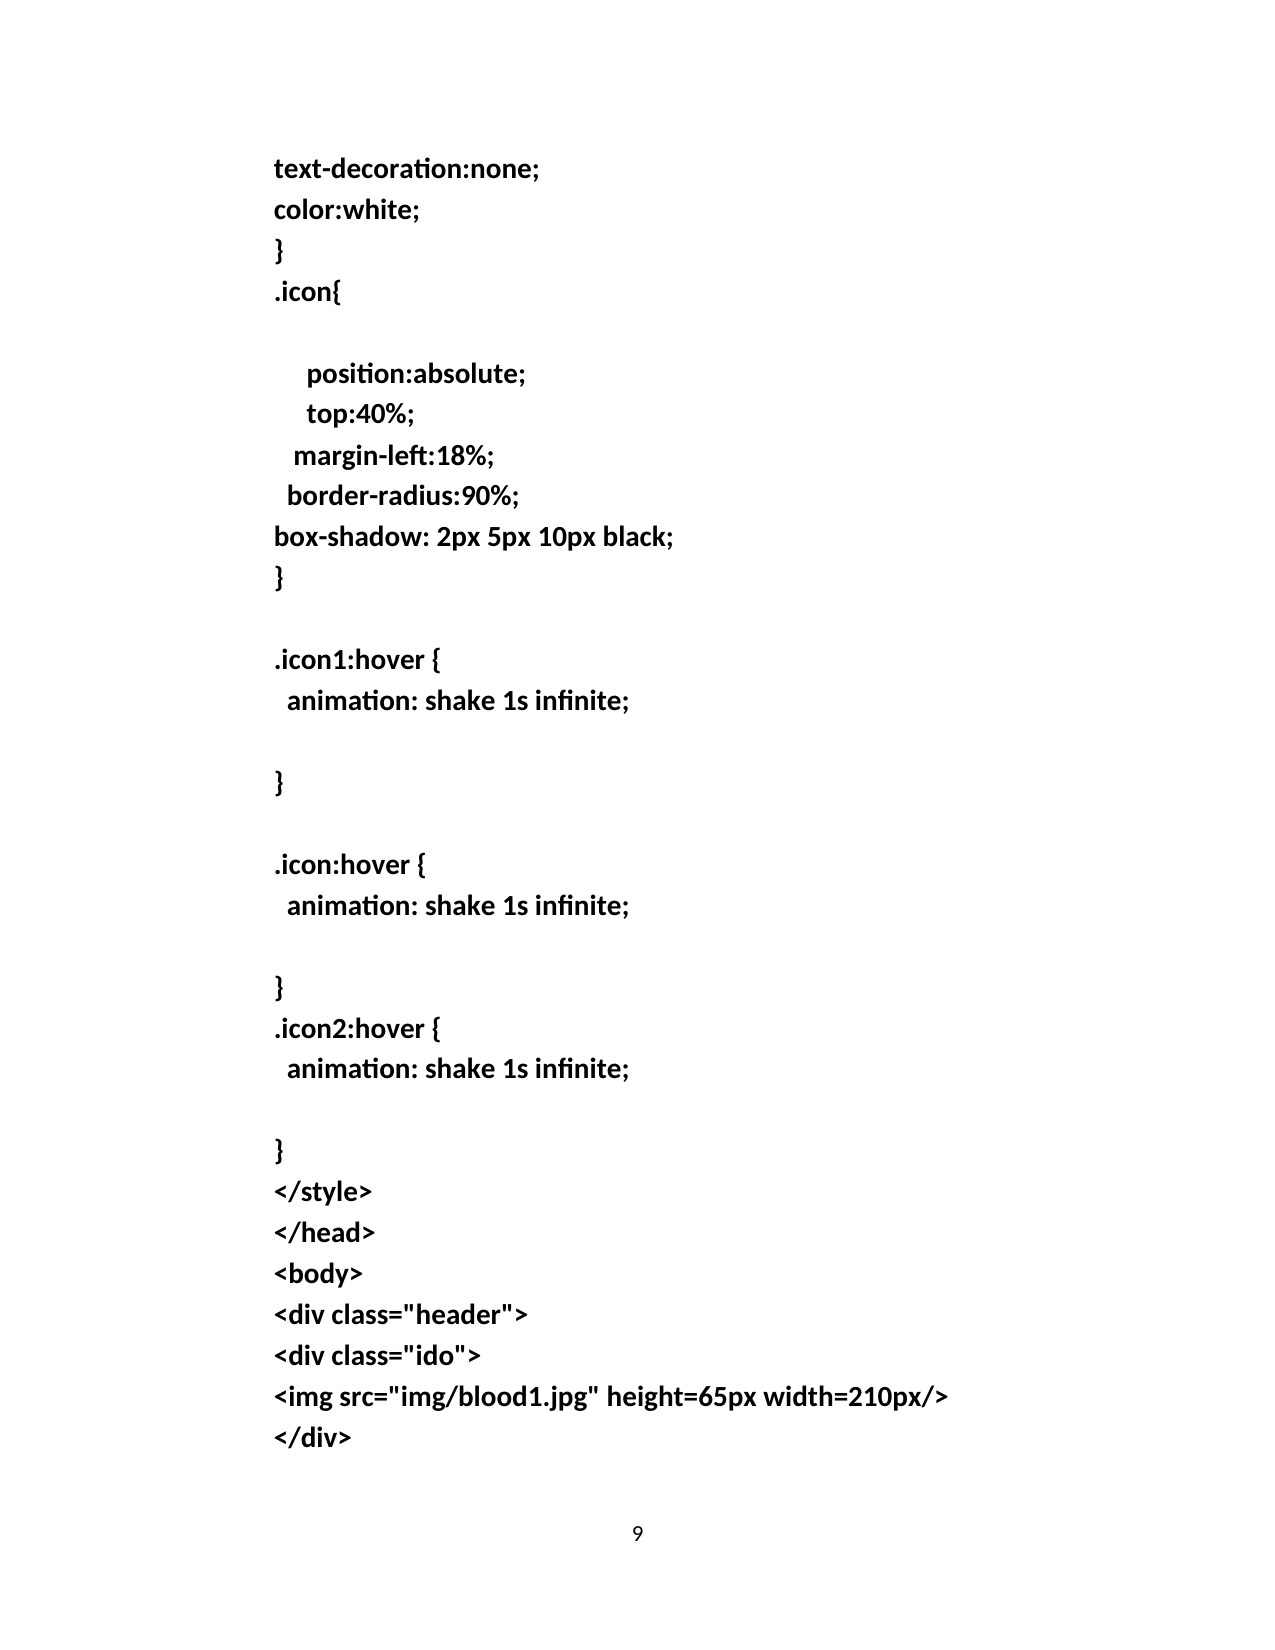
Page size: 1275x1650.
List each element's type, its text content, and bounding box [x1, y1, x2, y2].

list animation: shake 1s infinite; [273, 887, 1125, 922]
list </style> [273, 1173, 1125, 1209]
list .icon2:hover { [273, 1010, 1125, 1045]
list animation: shake 1s infinite; [273, 682, 1125, 718]
list } [273, 764, 1125, 800]
list .icon:hover { [273, 846, 1125, 882]
list top:40%; [273, 396, 1125, 431]
list } [273, 559, 1125, 595]
list text-decoration:none; [273, 150, 1125, 186]
list } [273, 232, 1125, 267]
list </div> [273, 1419, 1125, 1455]
list .icon{ [273, 273, 1125, 308]
list </head> [273, 1214, 1125, 1250]
list <div class="ido"> [273, 1337, 1125, 1373]
list } [273, 969, 1125, 1004]
list <div class="header"> [273, 1296, 1125, 1332]
list border-radius:90%; [273, 477, 1125, 513]
list } [273, 1132, 1125, 1168]
list animation: shake 1s infinite; [273, 1051, 1125, 1086]
list <body> [273, 1255, 1125, 1291]
list margin-left:18%; [273, 437, 1125, 472]
list color:white; [273, 191, 1125, 227]
list .icon1:hover { [273, 641, 1125, 677]
list position:absolute; [273, 355, 1125, 390]
list <img src="img/blood1.jpg" height=65px width=210px/> [273, 1378, 1125, 1414]
list box-shadow: 2px 5px 10px black; [273, 518, 1125, 554]
